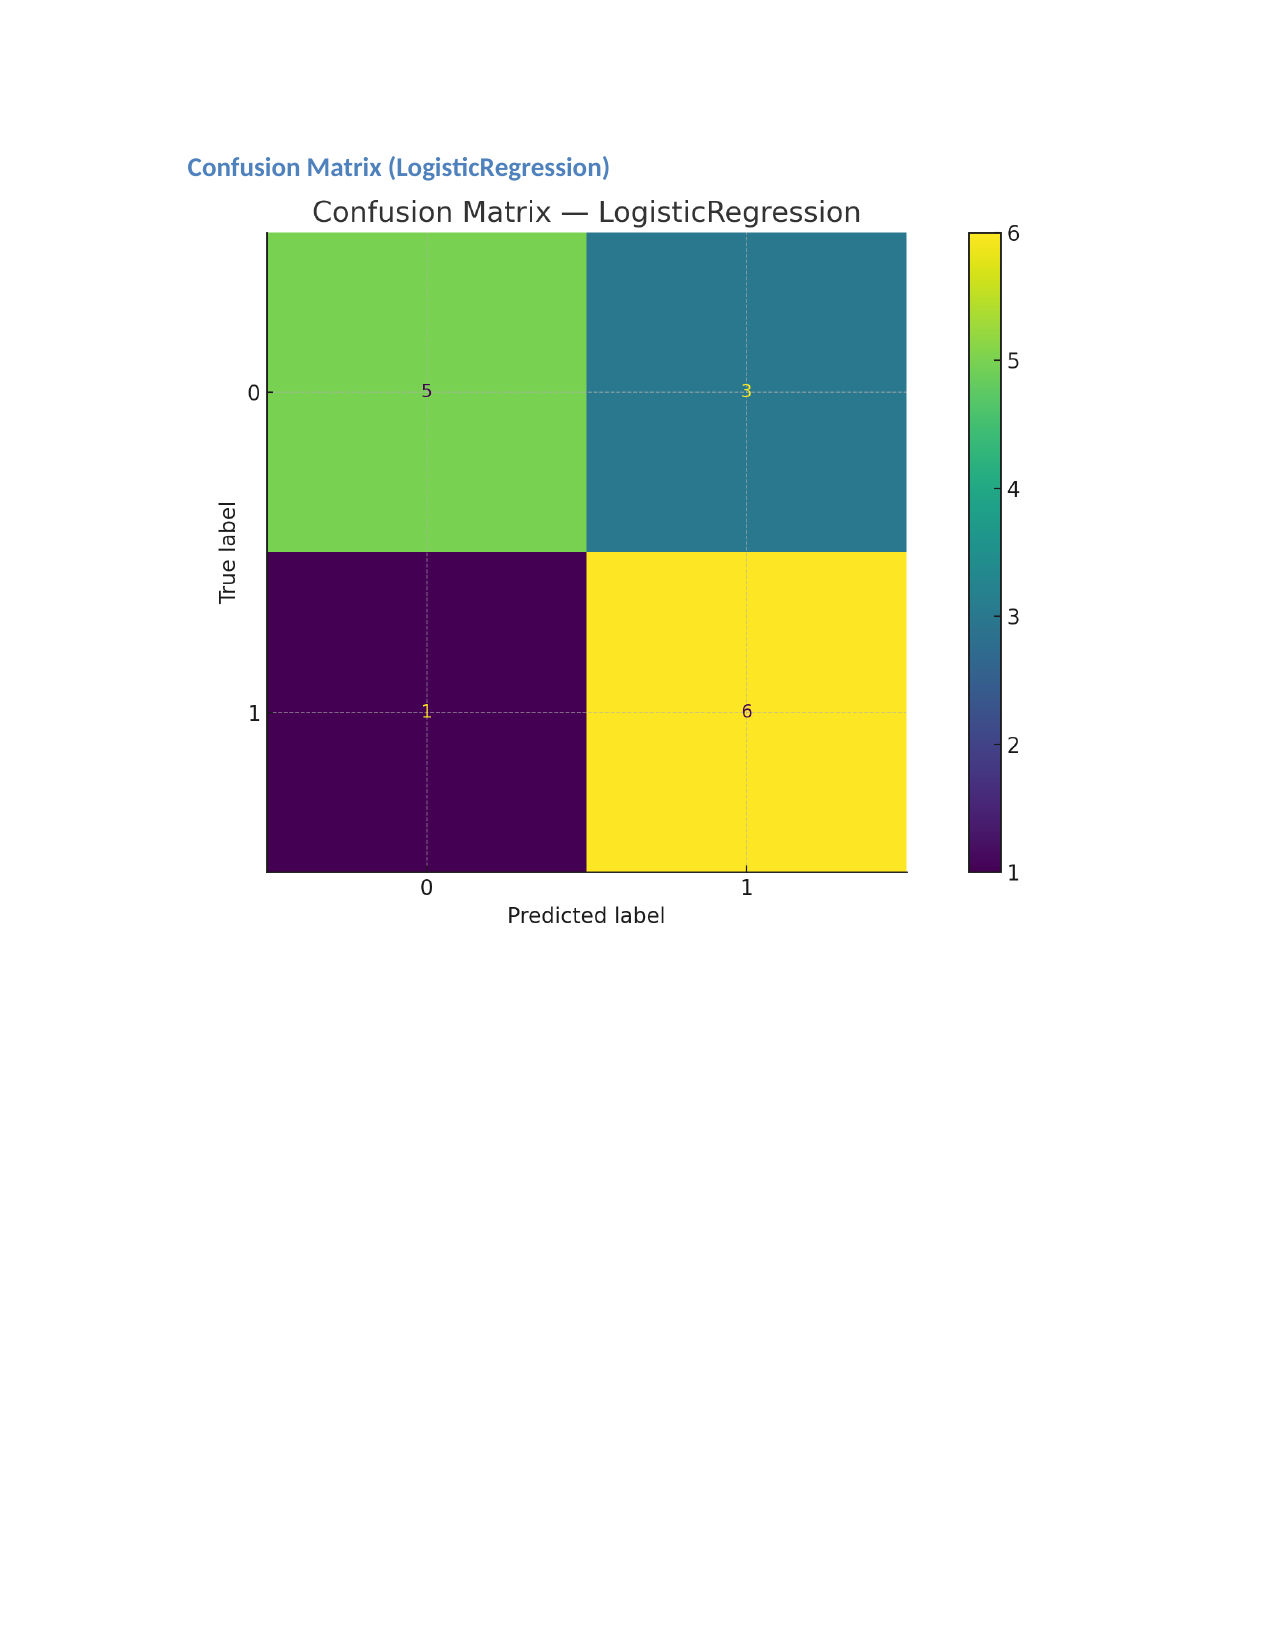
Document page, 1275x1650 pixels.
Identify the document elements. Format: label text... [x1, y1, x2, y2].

subtitle Confusion Matrix (LogisticRegression) [187, 150, 1087, 183]
picture [206, 187, 1032, 940]
